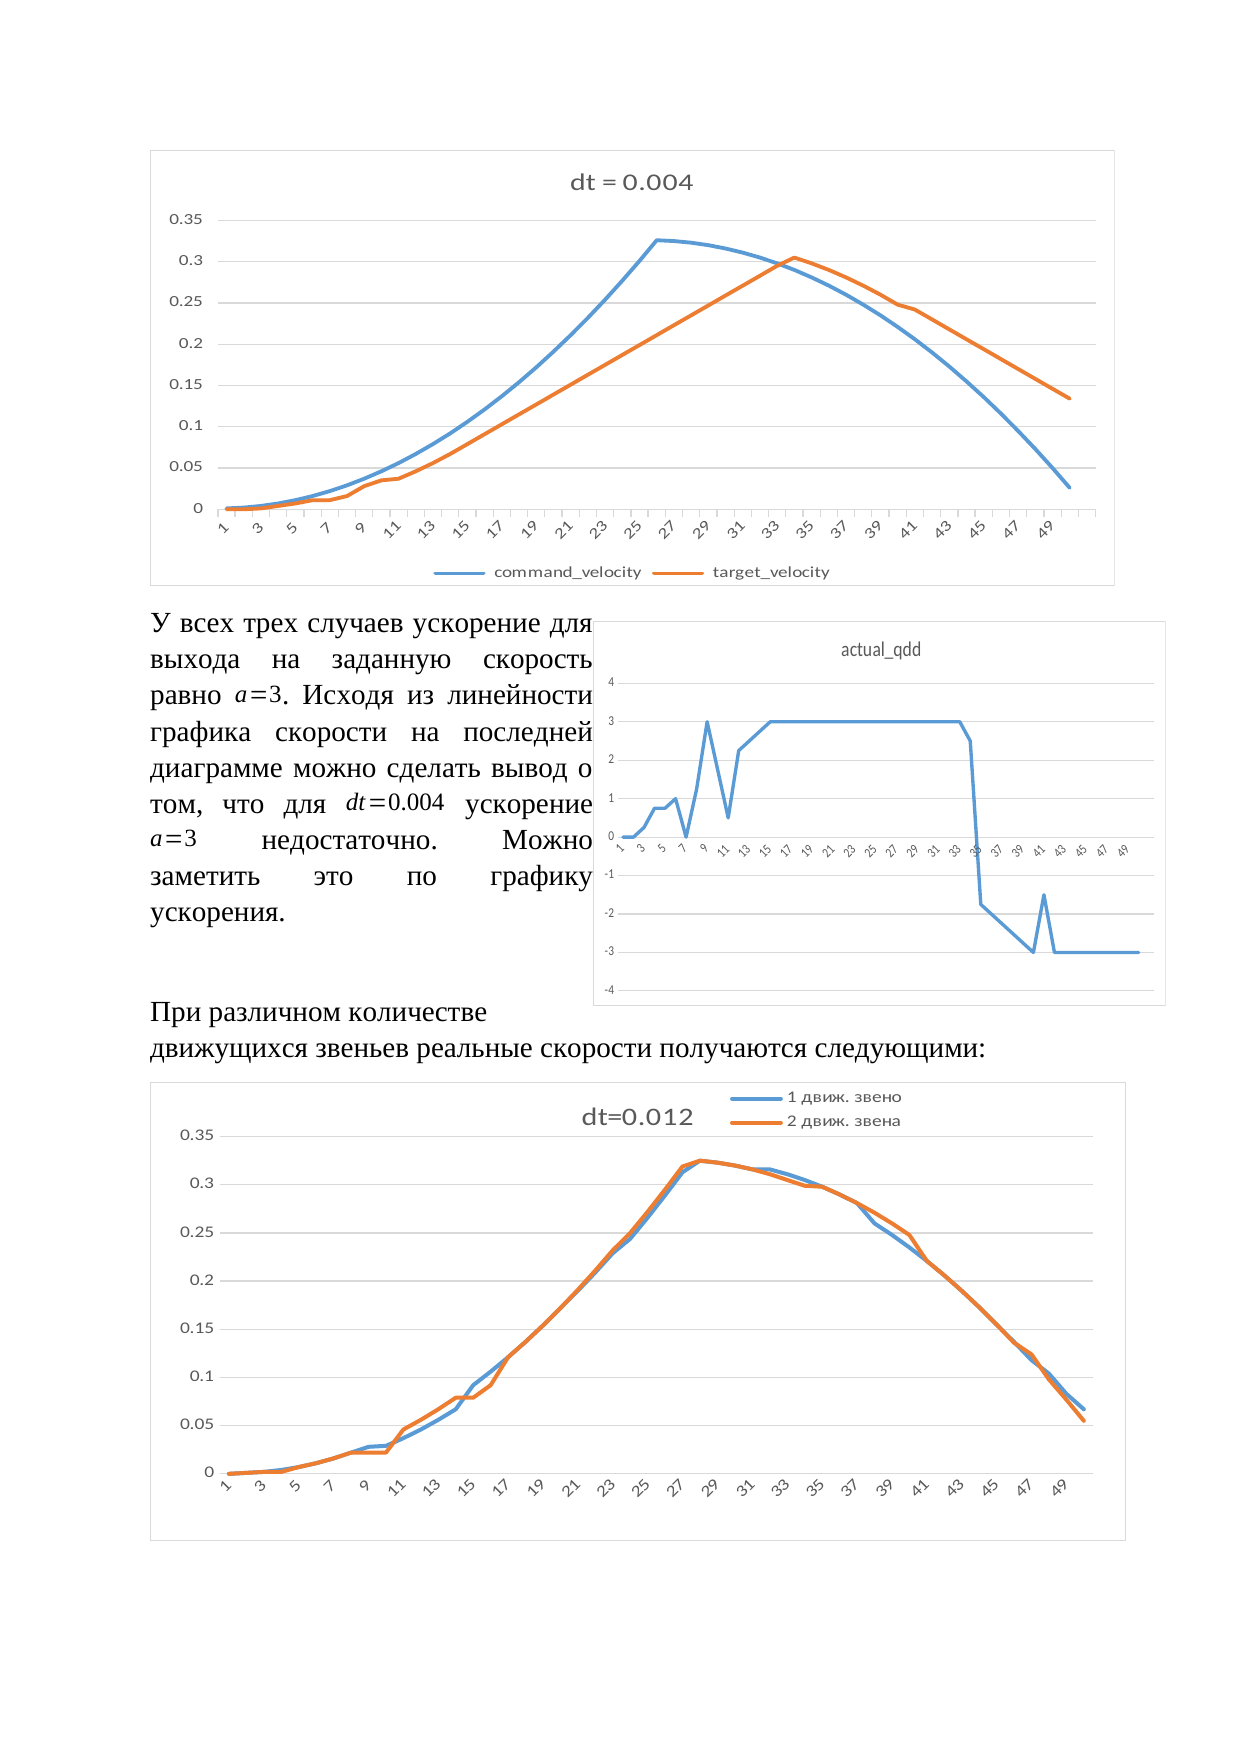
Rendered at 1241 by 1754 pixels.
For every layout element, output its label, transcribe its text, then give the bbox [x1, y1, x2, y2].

text При различном количестве движущихся звеньев реальные скорости получаются следующими: [150, 994, 1090, 1064]
text У всех трех случаев ускорение для выхода на заданную скорость равно . Исходя из линейности графика скорости на последней диаграмме можно сделать вывод о том, что для ускорение недостаточно. Можно заметить это по графику ускорения. [150, 605, 1090, 928]
